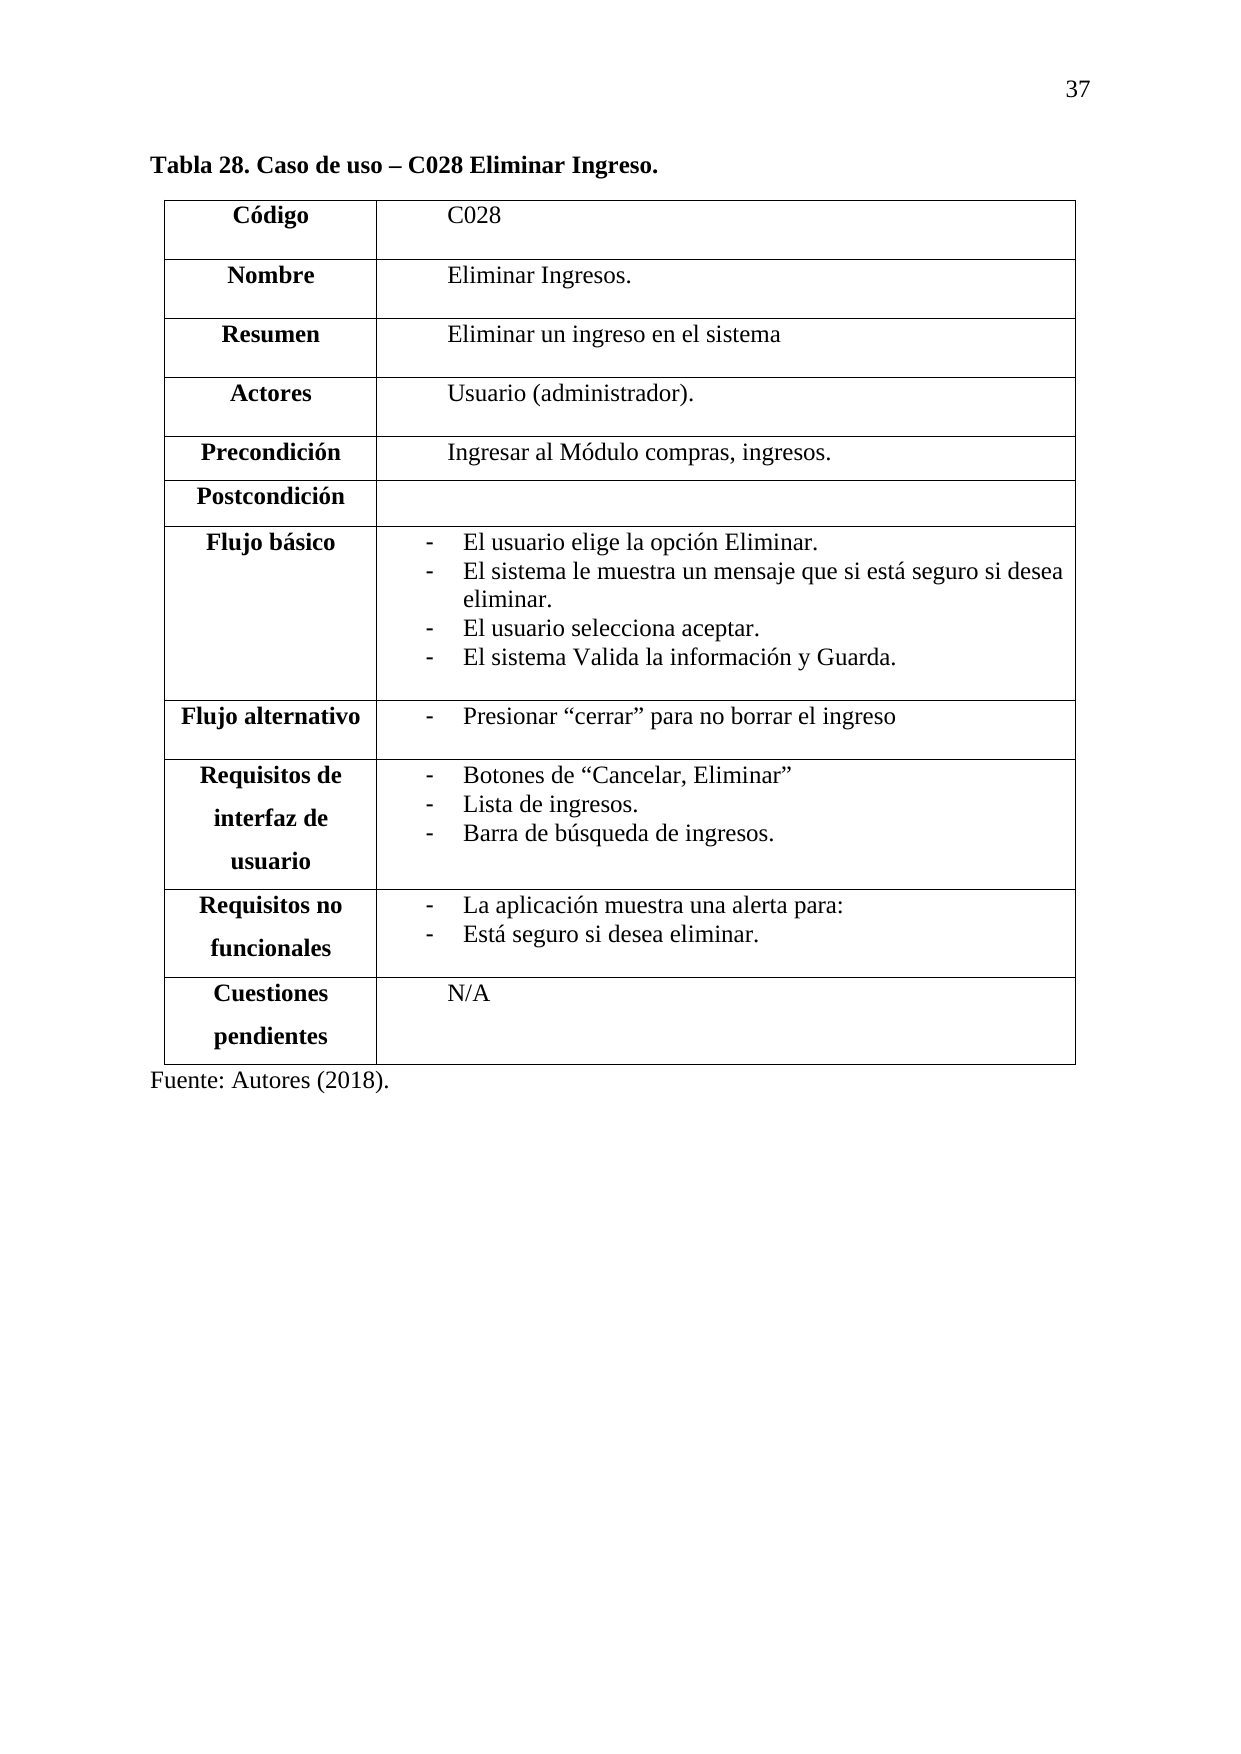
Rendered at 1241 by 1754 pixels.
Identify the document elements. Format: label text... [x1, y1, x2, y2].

table_cell Precondición [165, 437, 376, 480]
table_cell Requisitos de interfaz de usuario [165, 760, 376, 889]
text Tabla 28. Caso de uso – C028 Eliminar Ingreso. [150, 150, 1090, 179]
table_cell Eliminar Ingresos. [377, 260, 1075, 318]
table_cell Cuestiones pendientes [165, 978, 376, 1064]
table_cell Flujo básico [165, 527, 376, 700]
table_cell Resumen [165, 319, 376, 377]
table_cell N/A [377, 978, 1075, 1064]
table_cell El usuario elige la opción Eliminar. El sistema le muestra un mensaje que si está seguro si desea eliminar. El usuario selecciona aceptar. El sistema Valida la información y Guarda. [377, 527, 1075, 700]
table_cell Botones de “Cancelar, Eliminar” Lista de ingresos. Barra de búsqueda de ingresos. [377, 760, 1075, 889]
table_cell La aplicación muestra una alerta para: Está seguro si desea eliminar. [377, 890, 1075, 977]
table_cell [377, 481, 1075, 526]
text Fuente: Autores (2018). [150, 1065, 1090, 1093]
table_cell Presionar “cerrar” para no borrar el ingreso [377, 701, 1075, 759]
table_cell Postcondición [165, 481, 376, 526]
table_cell Actores [165, 378, 376, 436]
table_cell Usuario (administrador). [377, 378, 1075, 436]
table_header C028 [377, 201, 1075, 259]
table_header Código [165, 201, 376, 259]
table_cell Requisitos no funcionales [165, 890, 376, 977]
table_cell Eliminar un ingreso en el sistema [377, 319, 1075, 377]
table_cell Ingresar al Módulo compras, ingresos. [377, 437, 1075, 480]
table_cell Flujo alternativo [165, 701, 376, 759]
table_cell Nombre [165, 260, 376, 318]
